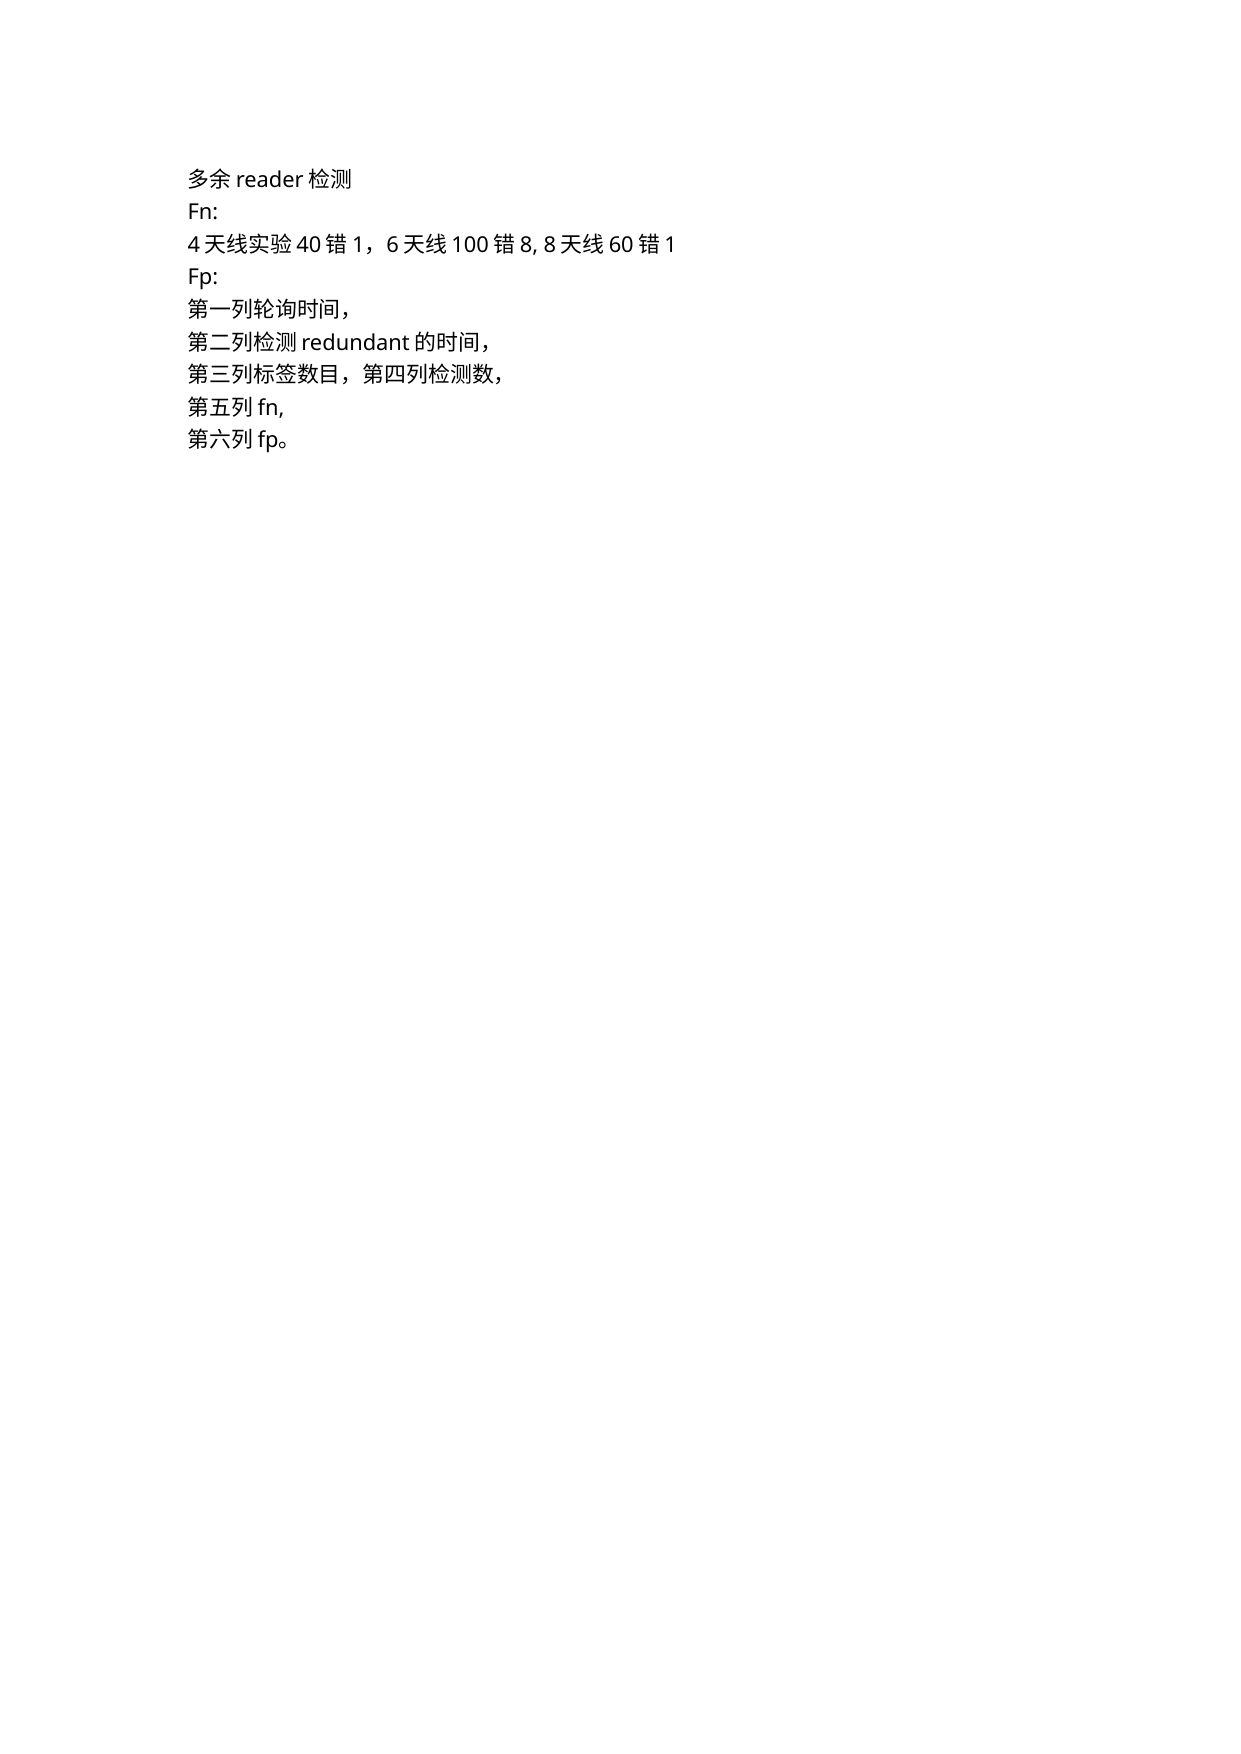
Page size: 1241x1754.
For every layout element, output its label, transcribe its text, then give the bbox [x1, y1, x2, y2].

text 多余reader检测 [187, 162, 1053, 194]
text 4天线实验40错1，6天线100错8, 8天线60错1 [187, 227, 1053, 259]
text 第五列fn, [187, 389, 1053, 422]
text Fp: [187, 259, 1053, 292]
text 第一列轮询时间， [187, 292, 1053, 324]
text 第二列检测redundant的时间， [187, 324, 1053, 357]
text Fn: [187, 194, 1053, 227]
text 第三列标签数目，第四列检测数， [187, 357, 1053, 389]
text 第六列fp。 [187, 422, 1053, 454]
